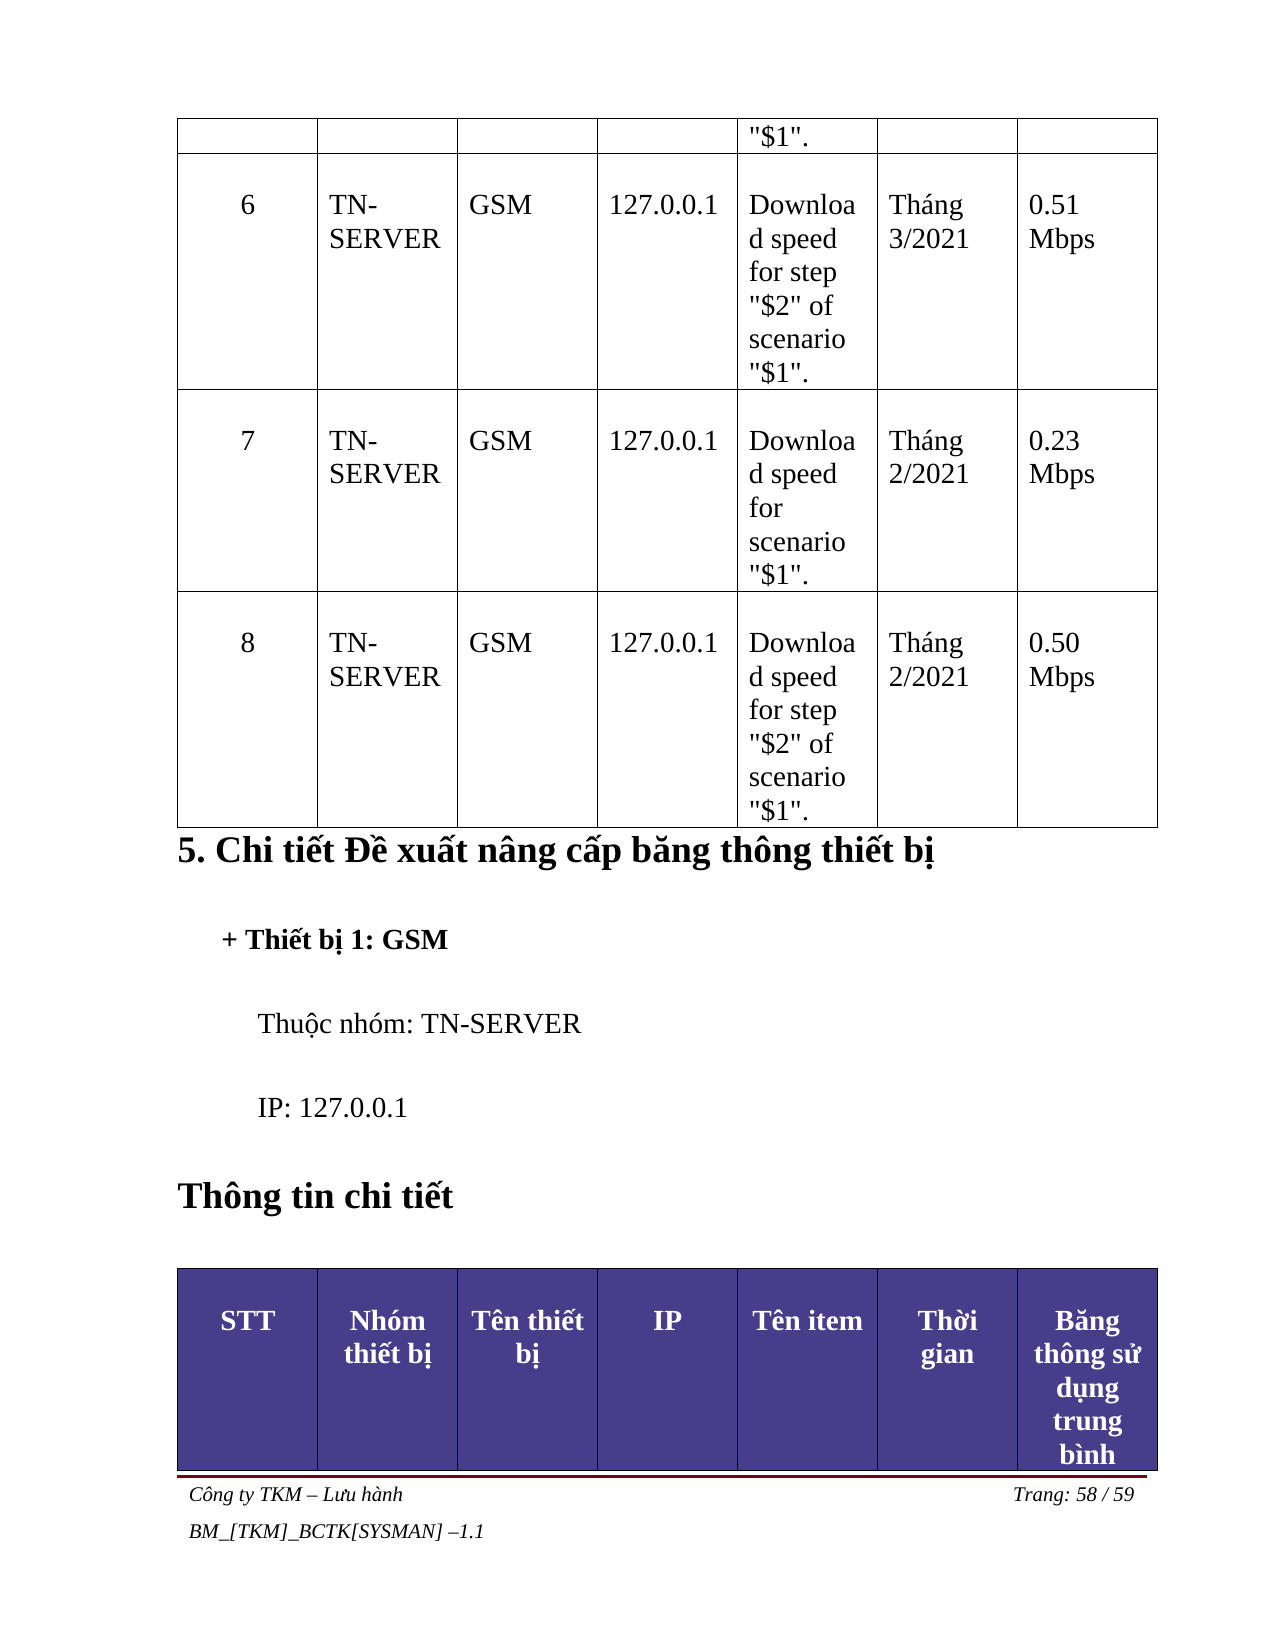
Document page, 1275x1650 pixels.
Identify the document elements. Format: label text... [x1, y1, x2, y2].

text IP: 127.0.0.1 [177, 1090, 1157, 1152]
text Thông tin chi tiết [177, 1174, 1157, 1246]
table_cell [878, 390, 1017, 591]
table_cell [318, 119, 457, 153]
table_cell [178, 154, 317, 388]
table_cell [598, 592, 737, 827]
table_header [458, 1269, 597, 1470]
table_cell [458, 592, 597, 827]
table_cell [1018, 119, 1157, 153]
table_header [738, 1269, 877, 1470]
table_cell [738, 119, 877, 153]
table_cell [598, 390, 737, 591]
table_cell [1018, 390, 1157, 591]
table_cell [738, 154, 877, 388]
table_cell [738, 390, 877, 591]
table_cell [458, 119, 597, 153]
text + Thiết bị 1: GSM [177, 922, 1157, 984]
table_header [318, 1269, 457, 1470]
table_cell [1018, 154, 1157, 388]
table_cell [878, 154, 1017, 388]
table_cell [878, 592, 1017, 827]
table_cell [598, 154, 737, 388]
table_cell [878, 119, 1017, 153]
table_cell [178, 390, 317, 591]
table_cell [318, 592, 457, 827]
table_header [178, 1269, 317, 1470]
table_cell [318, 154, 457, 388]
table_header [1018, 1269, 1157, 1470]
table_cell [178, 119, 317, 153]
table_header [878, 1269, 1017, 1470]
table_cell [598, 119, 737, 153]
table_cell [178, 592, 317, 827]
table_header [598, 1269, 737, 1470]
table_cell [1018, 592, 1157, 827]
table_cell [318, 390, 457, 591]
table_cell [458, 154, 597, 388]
text 5. Chi tiết Đề xuất nâng cấp băng thông thiết bị [177, 828, 1157, 900]
text Thuộc nhóm: TN-SERVER [177, 1006, 1157, 1068]
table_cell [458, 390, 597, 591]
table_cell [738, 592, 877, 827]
